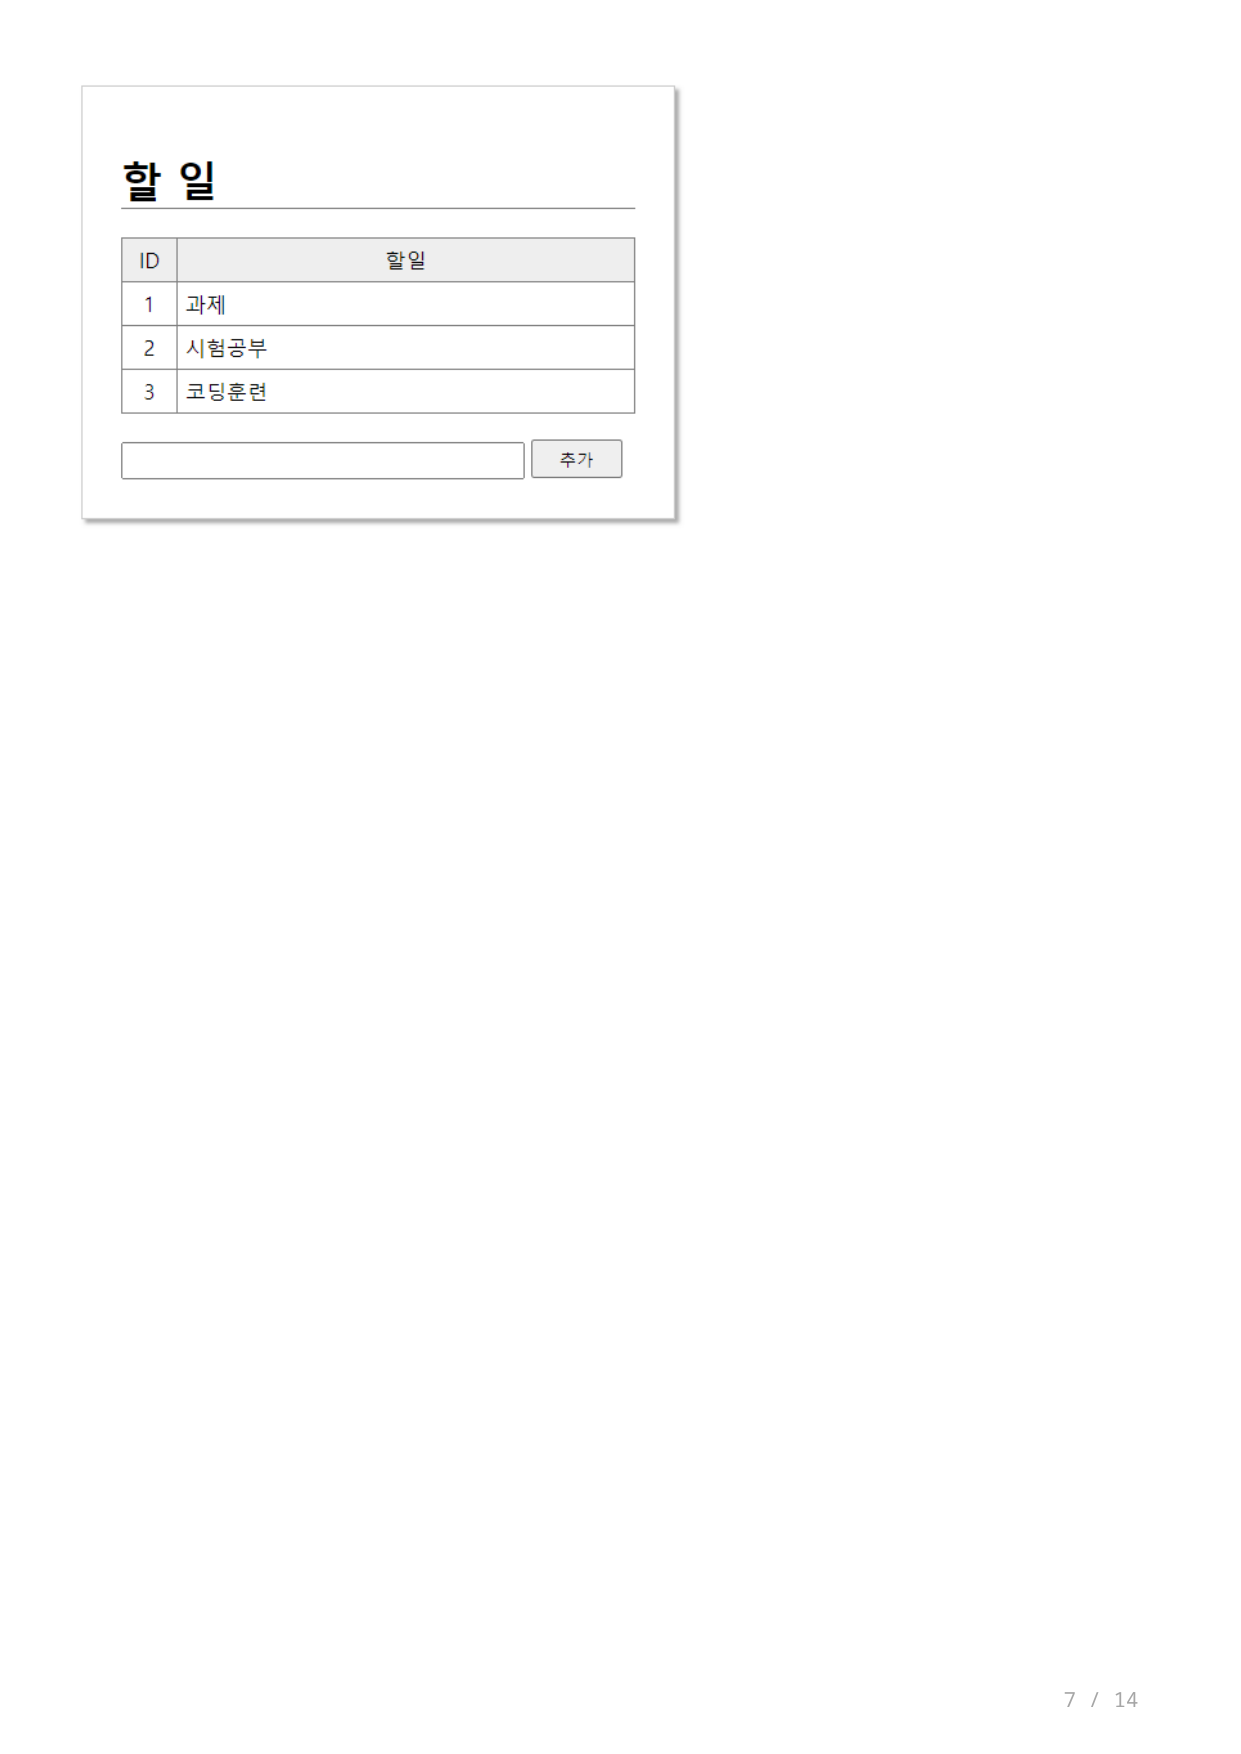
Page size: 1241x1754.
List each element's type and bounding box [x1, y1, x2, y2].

picture [75, 75, 692, 531]
